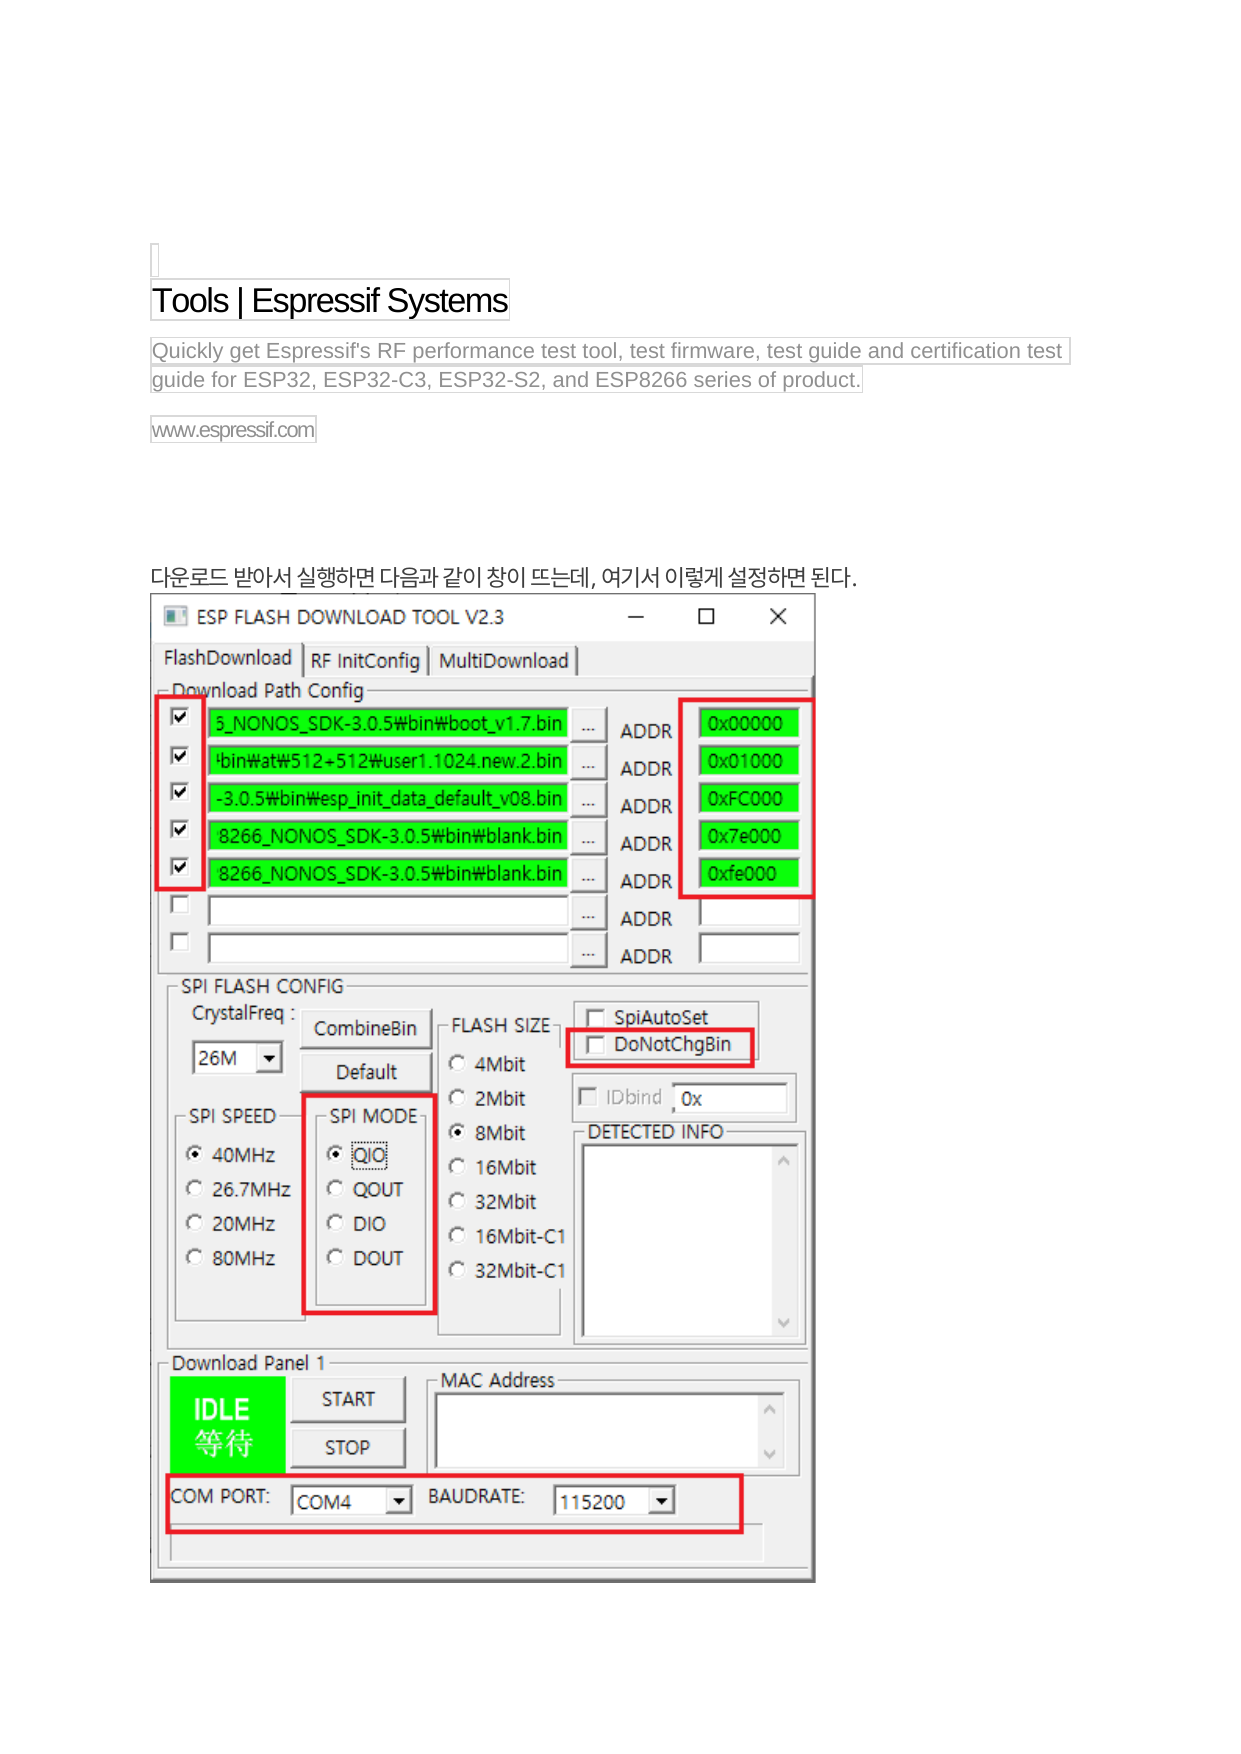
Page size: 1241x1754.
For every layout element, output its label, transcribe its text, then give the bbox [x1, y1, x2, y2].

text www.espressif.com [150, 393, 1090, 443]
text 다운로드 받아서 실행하면 다음과 같이 창이 뜨는데, 여기서 이렇게 설정하면 된다. [150, 543, 1090, 593]
picture [150, 593, 816, 1583]
text Quickly get Espressif's RF performance test tool, test firmware, test guide and certification test guide for ESP32, ESP32-C3, ESP32-S2, and ESP8266 series of product. [152, 338, 1069, 363]
text Quickly get Espressif's RF performance test tool, test firmware, test guide and certification test guide for ESP32, ESP32-C3, ESP32-S2, and ESP8266 series of product. [863, 337, 1090, 393]
text Tools | Espressif Systems [151, 277, 1090, 321]
text Quickly get Espressif's RF performance test tool, test firmware, test guide and certification test guide for ESP32, ESP32-C3, ESP32-S2, and ESP8266 series of product. [152, 367, 862, 392]
